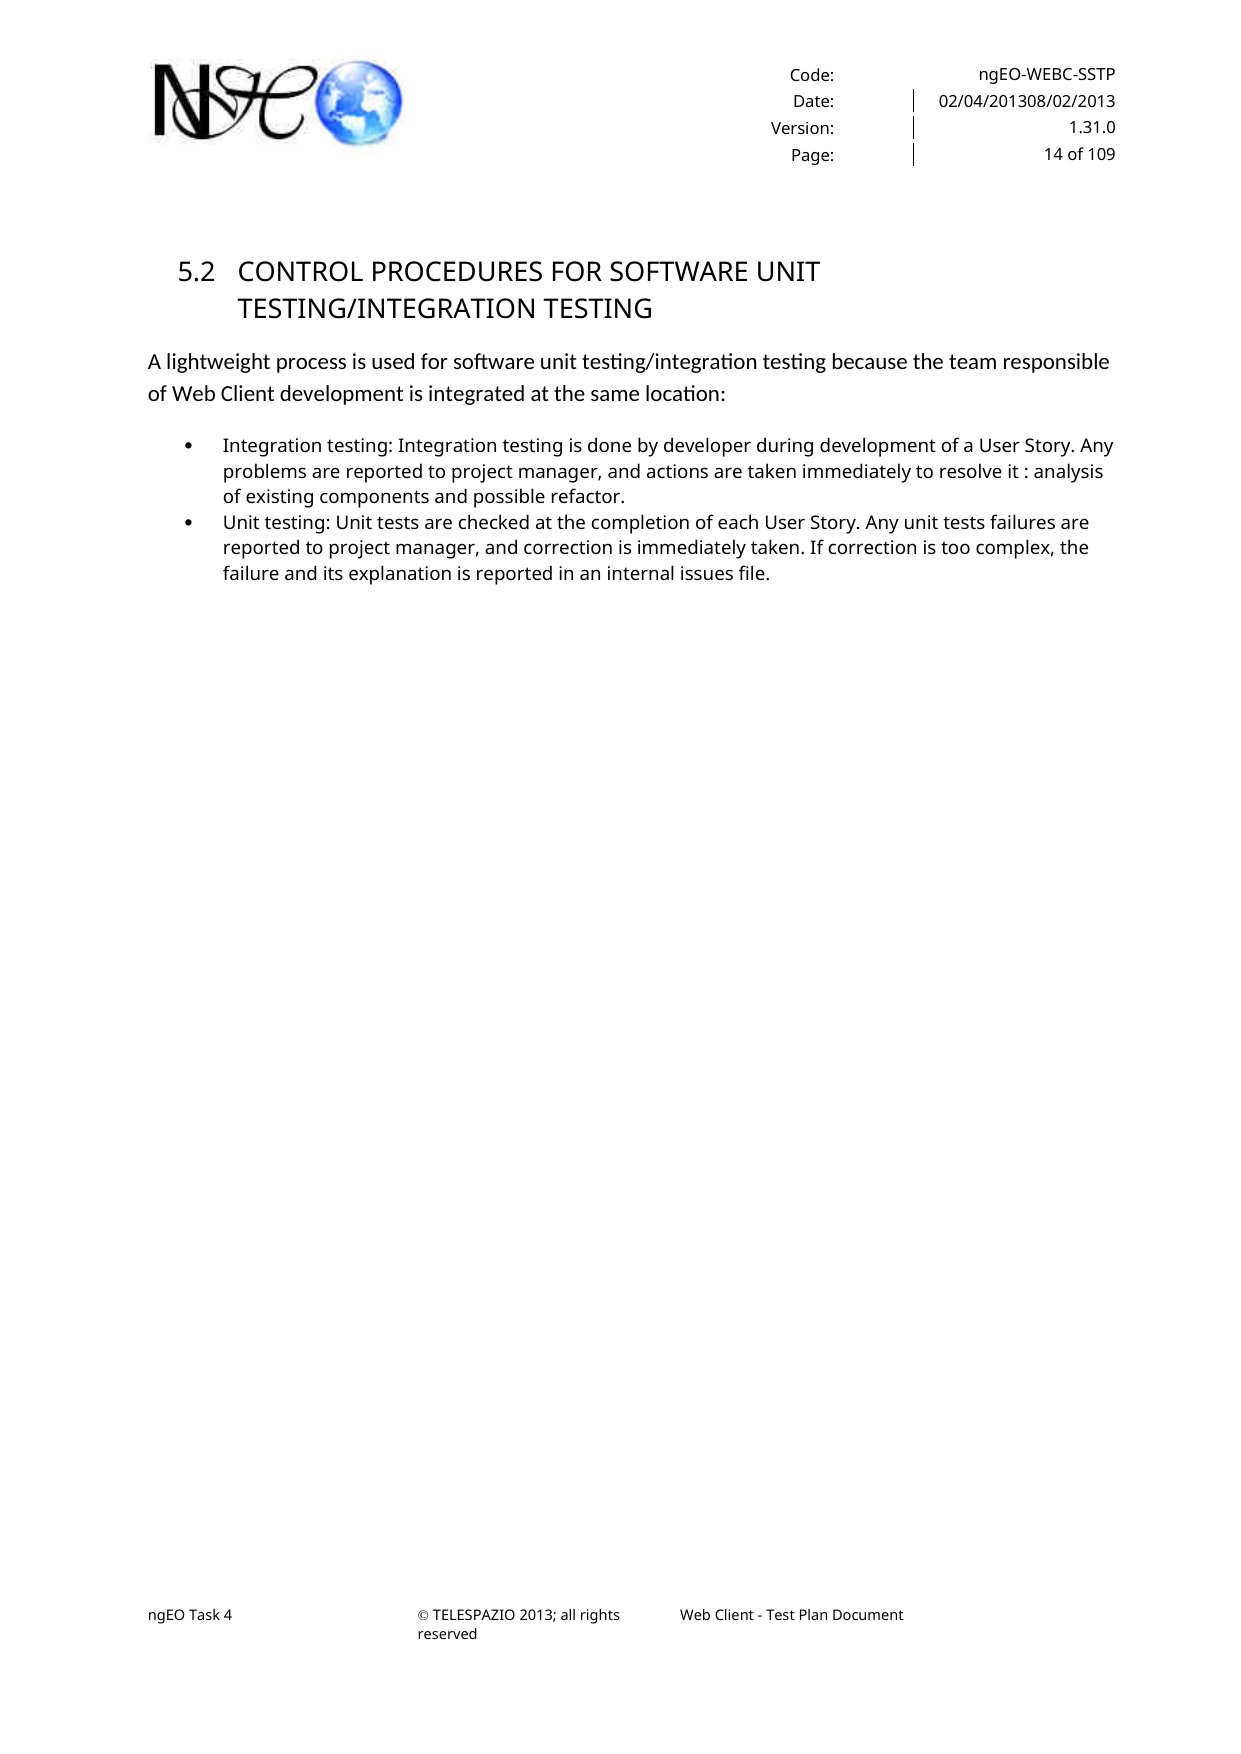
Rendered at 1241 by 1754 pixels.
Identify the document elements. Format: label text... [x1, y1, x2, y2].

subtitle Control Procedures for Software Unit Testing/Integration testing [177, 253, 1122, 326]
text A lightweight process is used for software unit testing/integration testing because the team responsible of Web Client development is integrated at the same location: [148, 347, 1122, 407]
list Unit testing: Unit tests are checked at the completion of each User Story. Any unit tests failures are reported to project manager, and correction is immediately taken. If correction is too complex, the failure and its explanation is reported in an internal issues file. [185, 509, 1122, 586]
list Integration testing: Integration testing is done by developer during development of a User Story. Any problems are reported to project manager, and actions are taken immediately to resolve it : analysis of existing components and possible refactor. [185, 432, 1122, 509]
